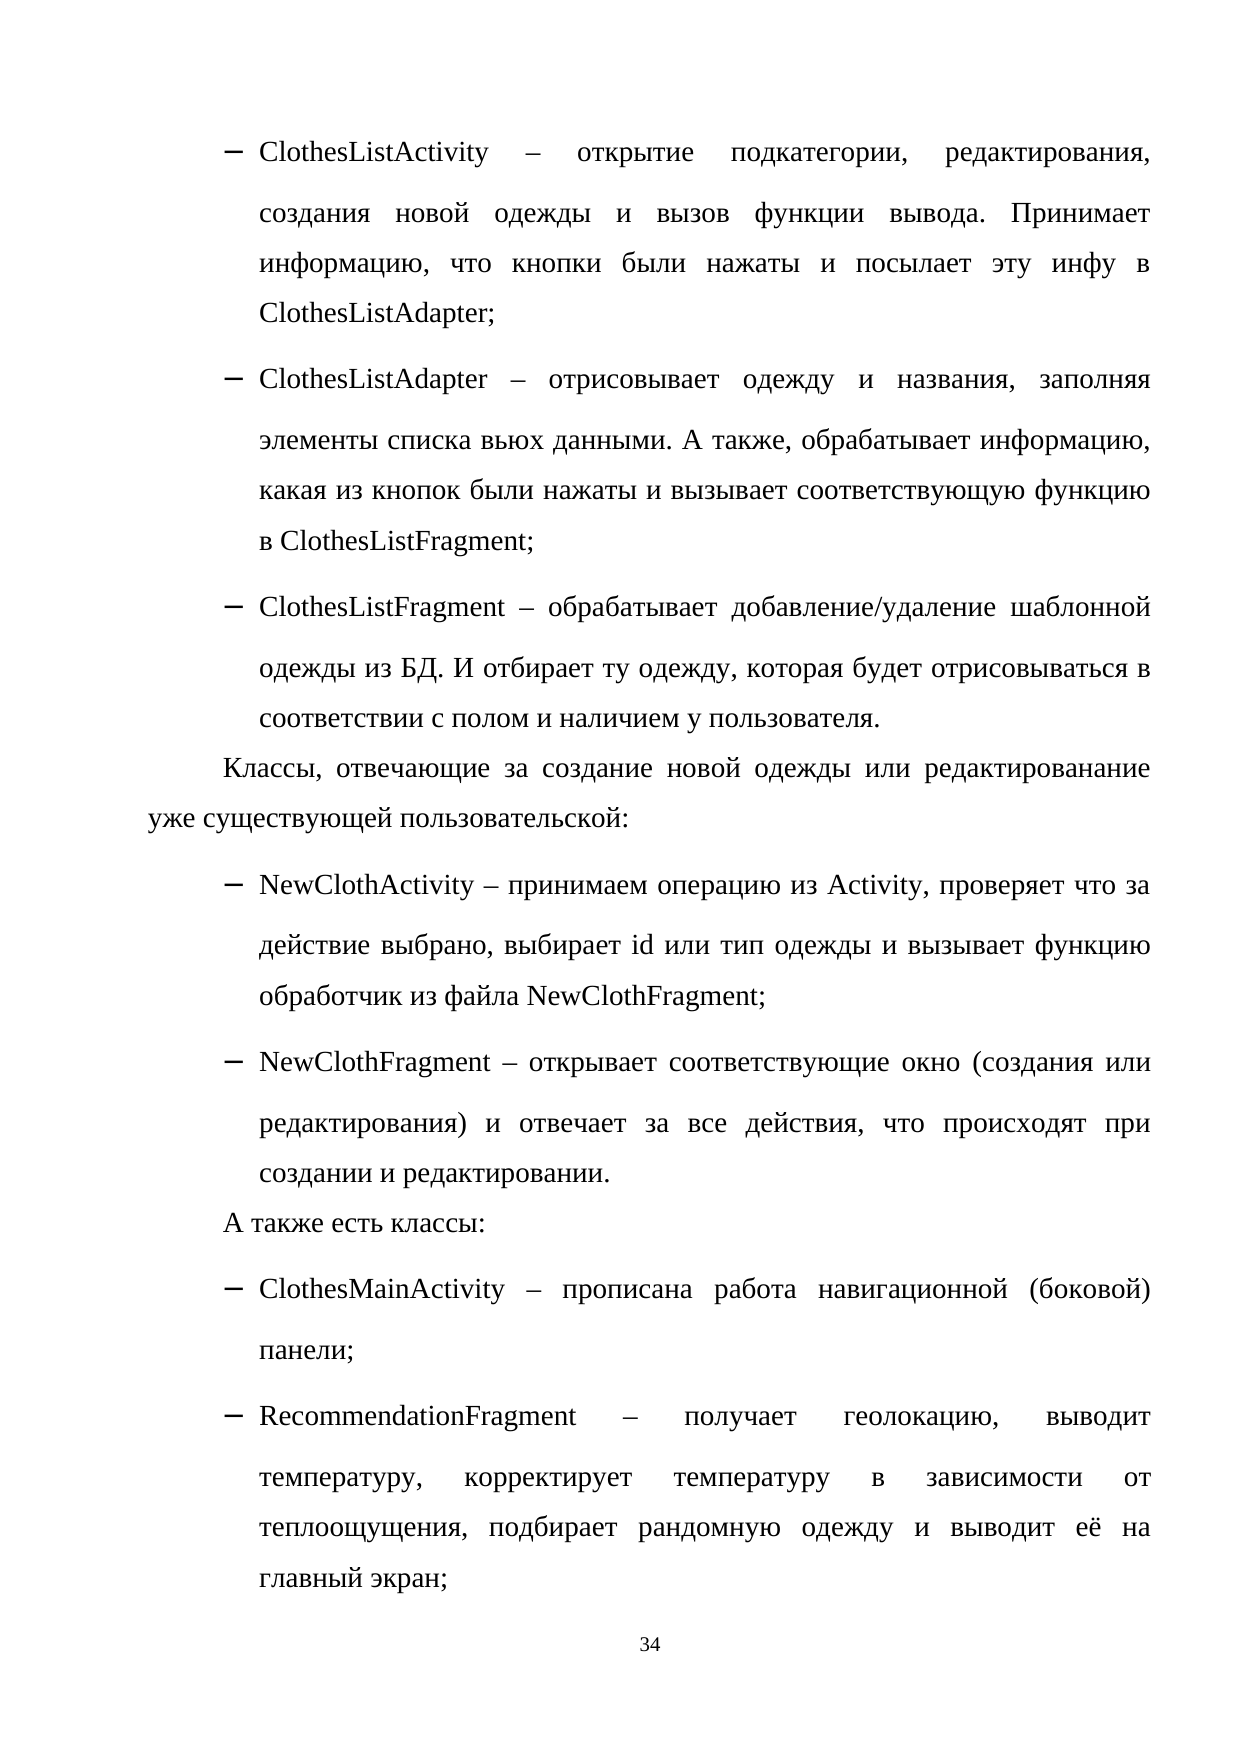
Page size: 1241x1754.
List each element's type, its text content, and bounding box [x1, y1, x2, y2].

list ClothesListAdapter – отрисовывает одежду и названия, заполняя элементы списка вьюх данными. А также, обрабатывает информацию, какая из кнопок были нажаты и вызывает соответствующую функцию в ClothesListFragment; [221, 346, 1152, 556]
text Классы, отвечающие за создание новой одежды или редактированание уже существующей пользовательской: [148, 750, 1152, 834]
list ClothesListFragment – обрабатывает добавление/удаление шаблонной одежды из БД. И отбирает ту одежду, которая будет отрисовываться в соответствии с полом и наличием у пользователя. [221, 573, 1152, 733]
list NewClothActivity – принимаем операцию из Activity, проверяет что за действие выбрано, выбирает id или тип одежды и вызывает функцию обработчик из файла NewClothFragment; [221, 851, 1152, 1011]
list NewClothFragment – открывает соответствующие окно (создания или редактирования) и отвечает за все действия, что происходят при создании и редактировании. [221, 1028, 1152, 1188]
list ClothesListActivity – открытие подкатегории, редактирования, создания новой одежды и вызов функции вывода. Принимает информацию, что кнопки были нажаты и посылает эту инфу в ClothesListAdapter; [221, 118, 1152, 329]
list ClothesMainActivity – прописана работа навигационной (боковой) панели; [221, 1256, 1152, 1366]
list RecommendationFragment – получает геолокацию, выводит температуру, корректирует температуру в зависимости от теплоощущения, подбирает рандомную одежду и выводит её на главный экран; [221, 1382, 1152, 1593]
text А также есть классы: [148, 1205, 1152, 1239]
